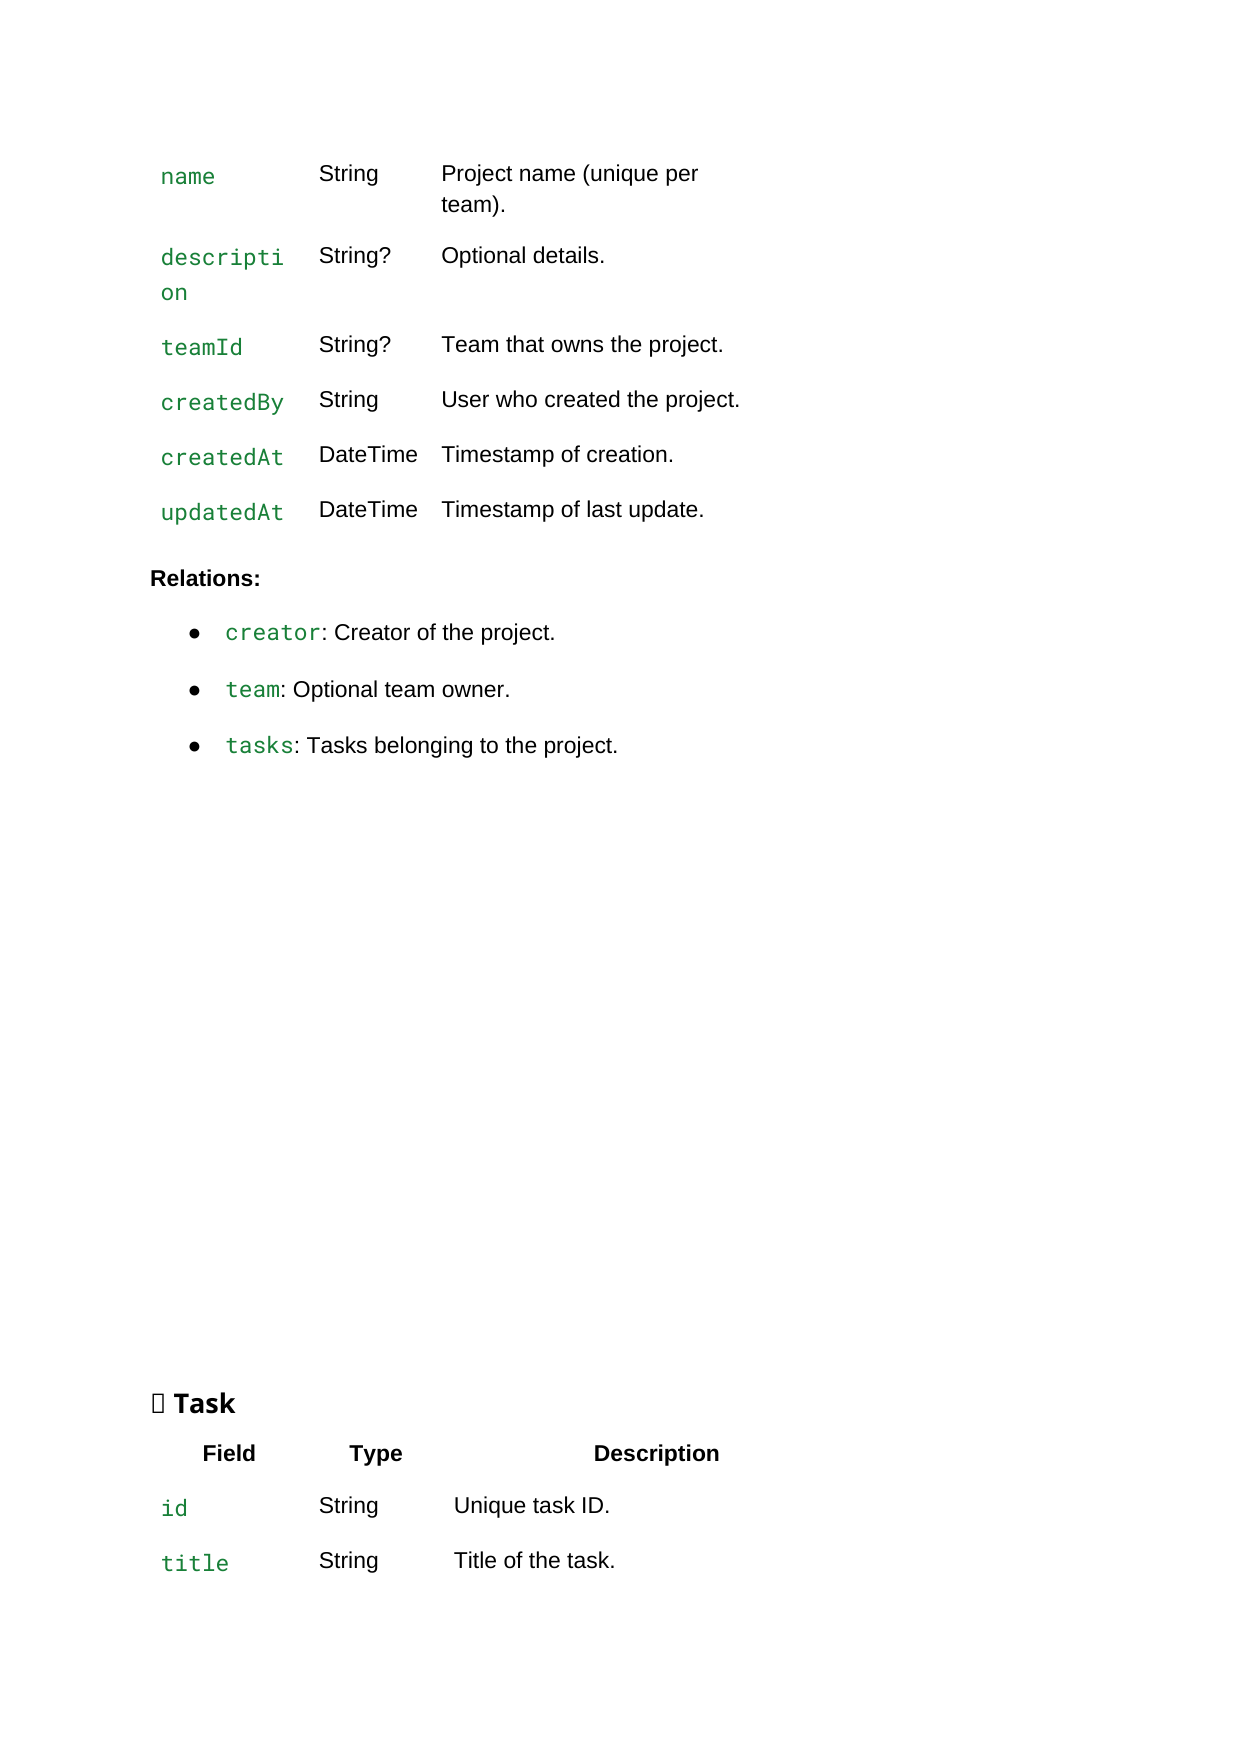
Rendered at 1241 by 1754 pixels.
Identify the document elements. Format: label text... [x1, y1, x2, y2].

list creator: Creator of the project. [187, 617, 1090, 673]
table_cell User who created the project. [431, 376, 777, 431]
table_header Type [308, 1430, 443, 1482]
table_cell Team that owns the project. [431, 321, 777, 376]
table_cell Timestamp of last update. [431, 486, 777, 540]
list tasks: Tasks belonging to the project. [187, 730, 1090, 786]
table_cell Project name (unique per team). [431, 150, 777, 231]
table_cell createdBy [150, 376, 308, 431]
table_header Field [150, 1430, 308, 1482]
table_cell createdAt [150, 431, 308, 486]
table_cell description [150, 231, 308, 321]
text Relations: [150, 565, 1090, 592]
table_cell Title of the task. [443, 1537, 870, 1591]
table_cell String [308, 376, 431, 431]
table_cell String [308, 1482, 443, 1537]
subtitle ✅ Task [150, 1384, 1090, 1421]
table_cell Optional details. [431, 231, 777, 321]
list team: Optional team owner. [187, 673, 1090, 730]
table_cell String? [308, 321, 431, 376]
table_cell String [308, 150, 431, 231]
table_cell DateTime [308, 431, 431, 486]
table_cell Timestamp of creation. [431, 431, 777, 486]
table_cell name [150, 150, 308, 231]
table_cell updatedAt [150, 486, 308, 540]
table_cell teamId [150, 321, 308, 376]
table_header Description [443, 1430, 870, 1482]
table_cell String [308, 1537, 443, 1591]
table_cell title [150, 1537, 308, 1591]
table_cell String? [308, 231, 431, 321]
table_cell Unique task ID. [443, 1482, 870, 1537]
table_cell id [150, 1482, 308, 1537]
table_cell DateTime [308, 486, 431, 540]
